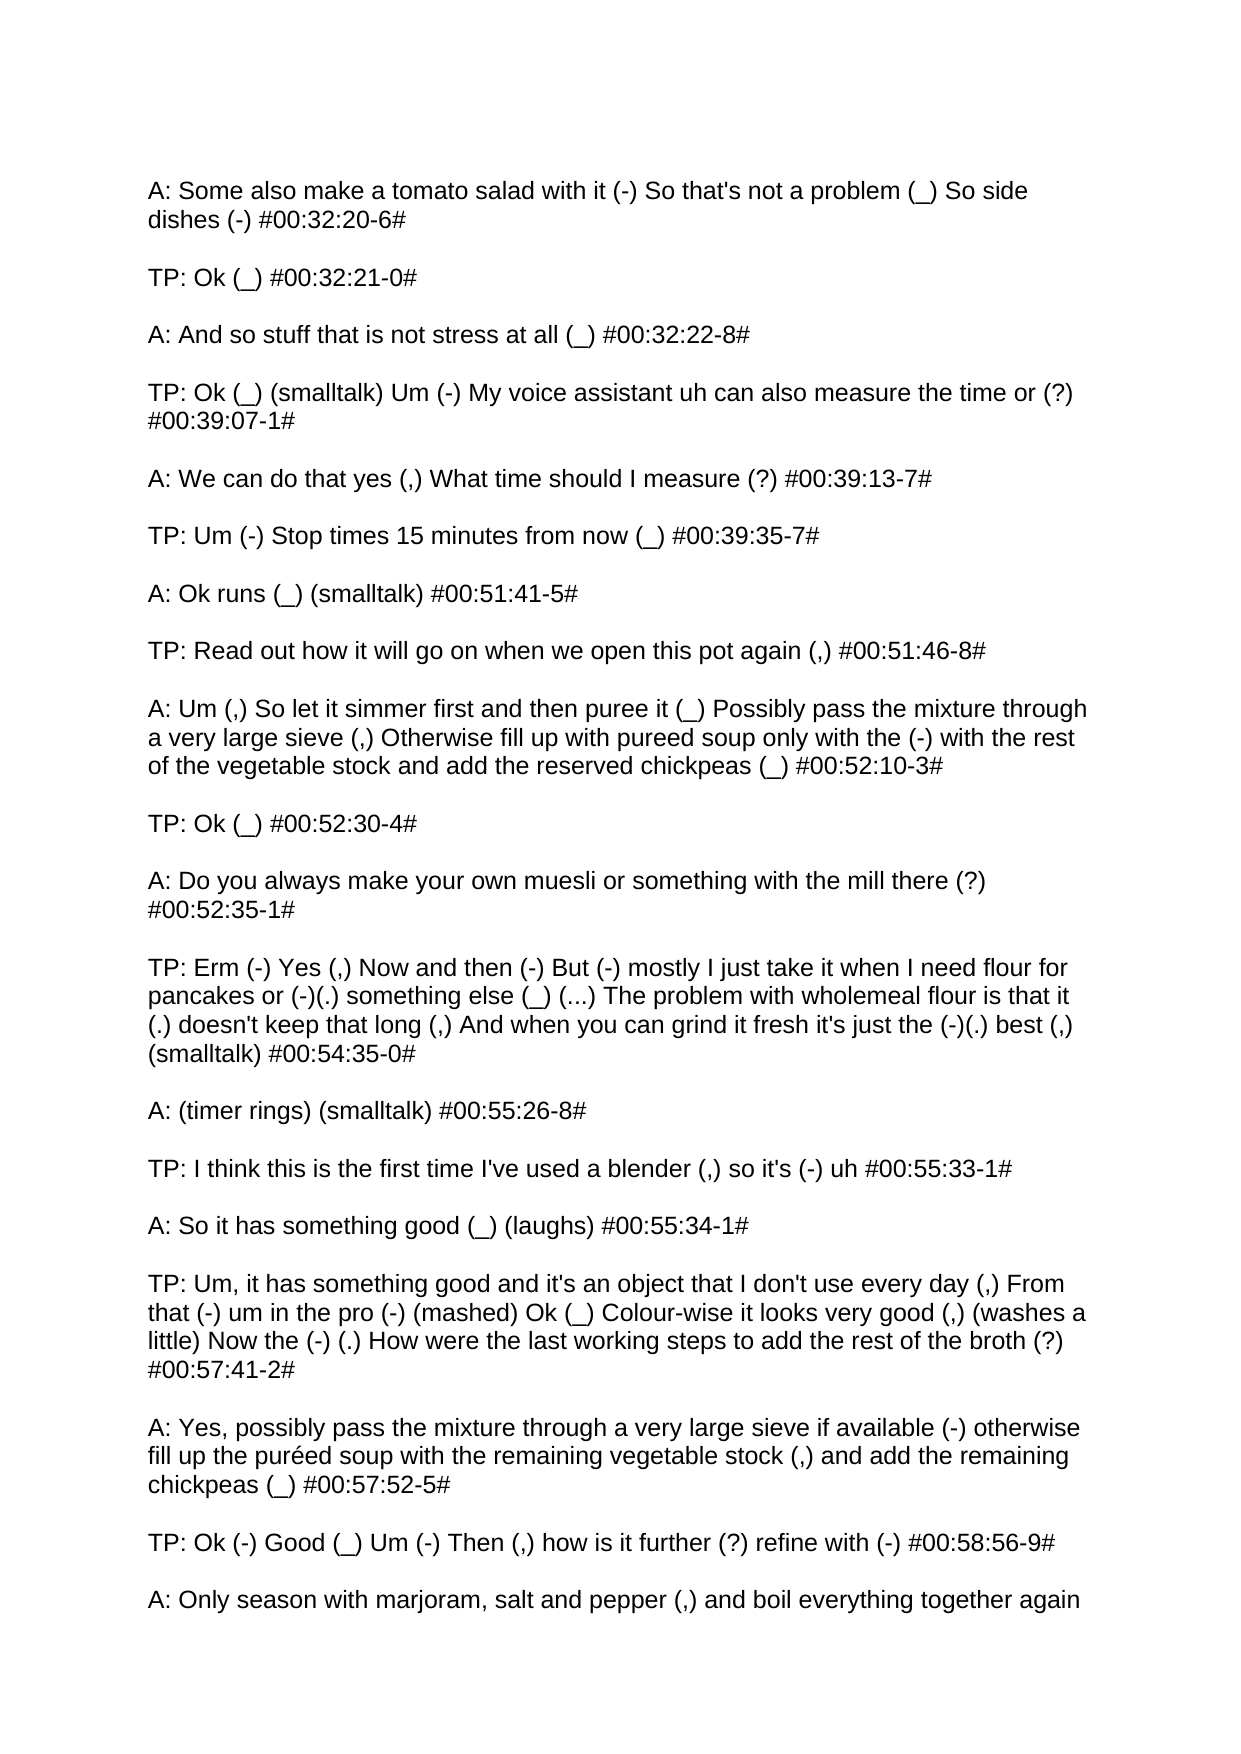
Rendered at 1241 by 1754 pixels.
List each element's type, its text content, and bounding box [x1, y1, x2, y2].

text A: Yes, possibly pass the mixture through a very large sieve if available (-) otherwise fill up the puréed soup with the remaining vegetable stock (,) and add the remaining chickpeas (_) #00:57:52-5# [148, 1413, 1093, 1499]
text TP: Ok (_) (smalltalk) Um (-) My voice assistant uh can also measure the time or (?) #00:39:07-1# [148, 378, 1093, 435]
text TP: Erm (-) Yes (,) Now and then (-) But (-) mostly I just take it when I need flour for pancakes or (-)(.) something else (_) (...) The problem with wholemeal flour is that it (.) doesn't keep that long (,) And when you can grind it fresh it's just the (-)(.) best (,) (smalltalk) #00:54:35-0# [148, 953, 1093, 1068]
text TP: Ok (_) #00:52:30-4# [148, 809, 1093, 838]
text A: (timer rings) (smalltalk) #00:55:26-8# [148, 1096, 1093, 1125]
text TP: Ok (-) Good (_) Um (-) Then (,) how is it further (?) refine with (-) #00:58:56-9# [148, 1528, 1093, 1556]
text A: And so stuff that is not stress at all (_) #00:32:22-8# [148, 320, 1093, 349]
text TP: Um, it has something good and it's an object that I don't use every day (,) From that (-) um in the pro (-) (mashed) Ok (_) Colour-wise it looks very good (,) (washes a little) Now the (-) (.) How were the last working steps to add the rest of the broth (?) #00:57:41-2# [148, 1269, 1093, 1384]
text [148, 1585, 1093, 1614]
text TP: Ok (_) #00:32:21-0# [148, 263, 1093, 291]
text A: Do you always make your own muesli or something with the mill there (?) #00:52:35-1# [148, 866, 1093, 924]
text TP: Um (-) Stop times 15 minutes from now (_) #00:39:35-7# [148, 521, 1093, 550]
text A: Some also make a tomato salad with it (-) So that's not a problem (_) So side dishes (-) #00:32:20-6# [148, 176, 1093, 234]
text TP: I think this is the first time I've used a blender (,) so it's (-) uh #00:55:33-1# [148, 1154, 1093, 1183]
text A: Ok runs (_) (smalltalk) #00:51:41-5# [148, 579, 1093, 608]
text A: So it has something good (_) (laughs) #00:55:34-1# [148, 1211, 1093, 1240]
text A: We can do that yes (,) What time should I measure (?) #00:39:13-7# [148, 464, 1093, 493]
text TP: Read out how it will go on when we open this pot again (,) #00:51:46-8# [148, 636, 1093, 665]
text A: Um (,) So let it simmer first and then puree it (_) Possibly pass the mixture through a very large sieve (,) Otherwise fill up with pureed soup only with the (-) with the rest of the vegetable stock and add the reserved chickpeas (_) #00:52:10-3# [148, 694, 1093, 780]
